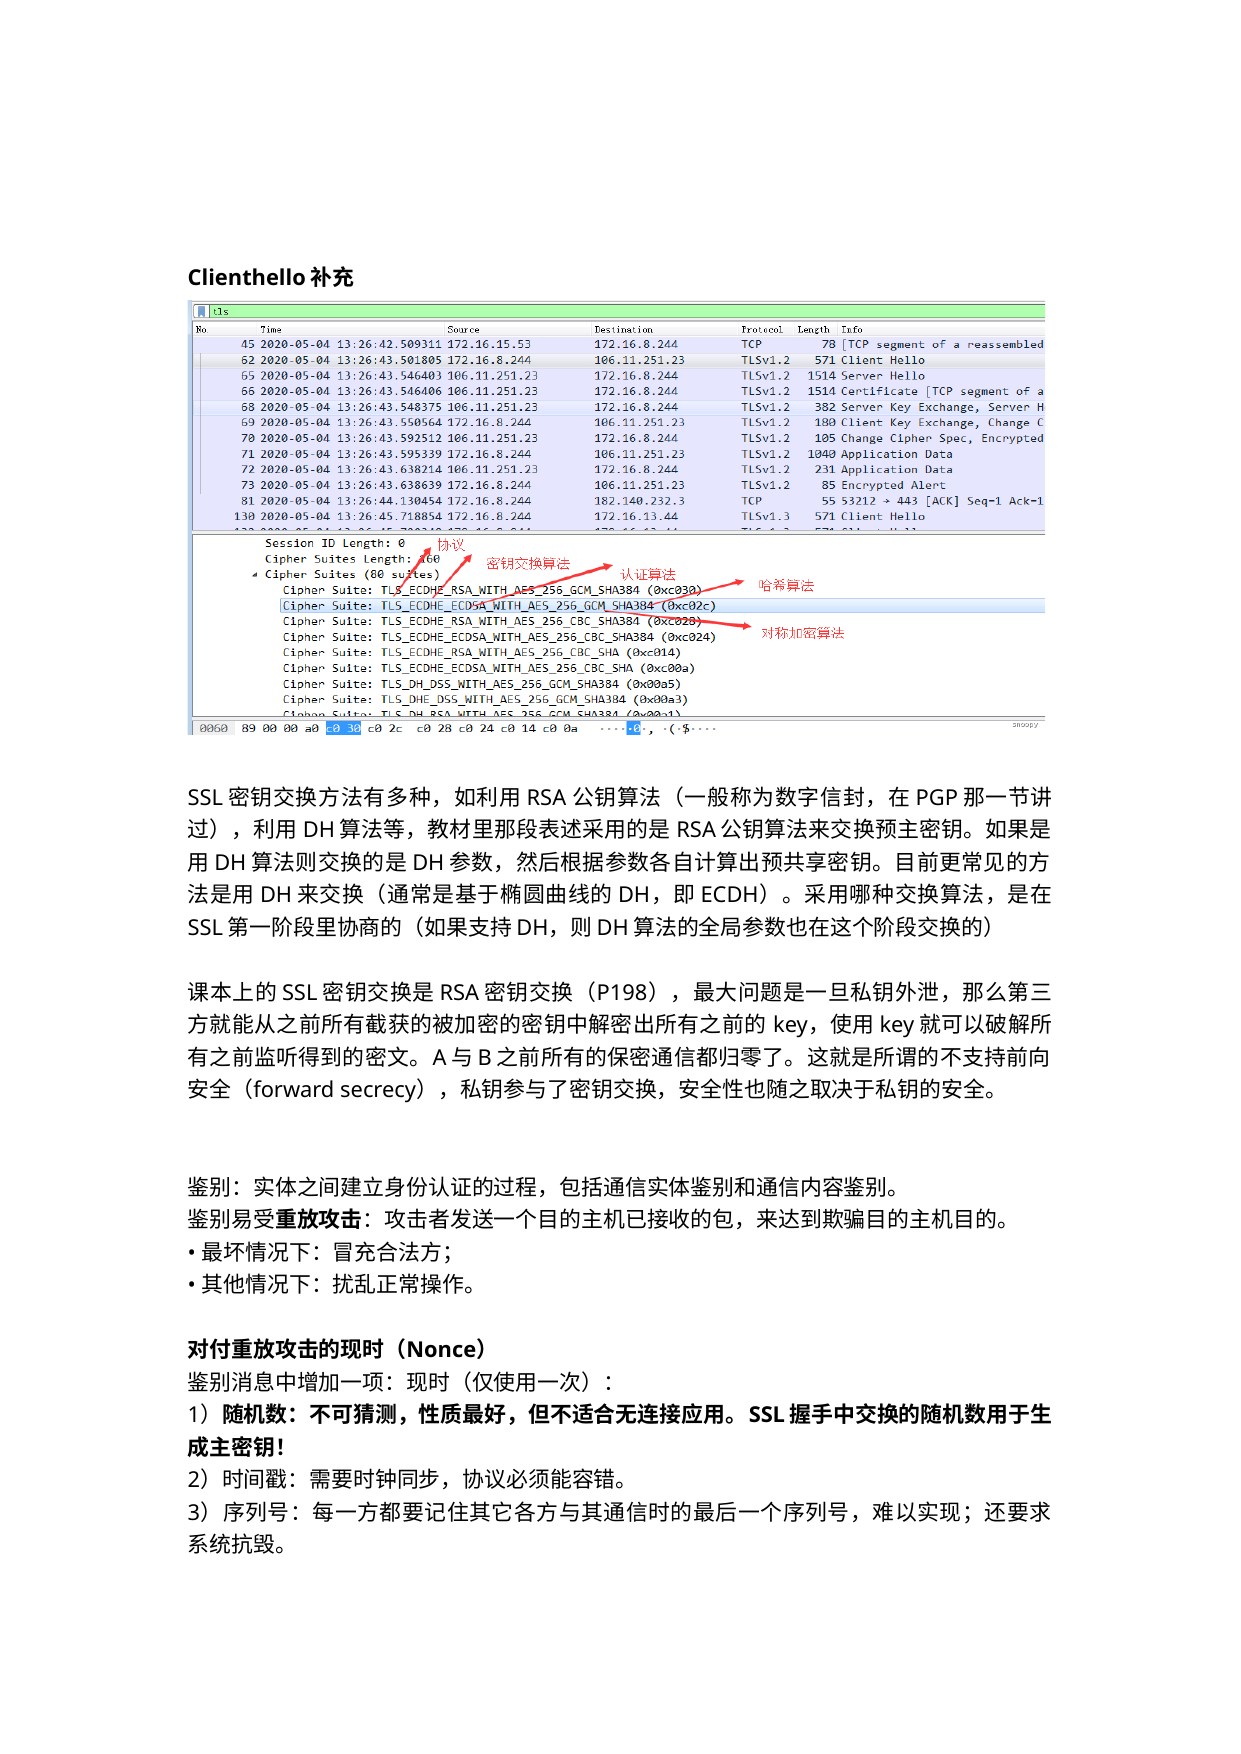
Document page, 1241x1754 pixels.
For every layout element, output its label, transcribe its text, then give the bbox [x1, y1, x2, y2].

text 3）序列号：每一方都要记住其它各方与其通信时的最后一个序列号，难以实现；还要求系统抗毁。 [187, 1494, 1053, 1559]
text SSL密钥交换方法有多种，如利用RSA 公钥算法（一般称为数字信封，在PGP那一节讲过），利用DH算法等，教材里那段表述采用的是RSA公钥算法来交换预主密钥。如果是用DH算法则交换的是DH参数，然后根据参数各自计算出预共享密钥。目前更常见的方法是用DH来交换（通常是基于椭圆曲线的DH，即ECDH）。采用哪种交换算法，是在SSL第一阶段里协商的（如果支持DH，则DH算法的全局参数也在这个阶段交换的） [187, 779, 1053, 942]
text 鉴别消息中增加一项：现时（仅使用一次）： [187, 1364, 1053, 1397]
picture [187, 300, 1046, 735]
text 2）时间戳：需要时钟同步，协议必须能容错。 [187, 1462, 1053, 1494]
text 鉴别：实体之间建立身份认证的过程，包括通信实体鉴别和通信内容鉴别。 [187, 1169, 1053, 1202]
text • 其他情况下：扰乱正常操作。 [187, 1267, 1053, 1299]
text 鉴别易受重放攻击：攻击者发送一个目的主机已接收的包，来达到欺骗目的主机目的。 [187, 1202, 1053, 1234]
text 1）随机数：不可猜测，性质最好，但不适合无连接应用。SSL握手中交换的随机数用于生成主密钥！ [187, 1397, 1053, 1462]
text 课本上的SSL密钥交换是RSA密钥交换（P198），最大问题是一旦私钥外泄，那么第三方就能从之前所有截获的被加密的密钥中解密出所有之前的key，使用key就可以破解所有之前监听得到的密文。A与B之前所有的保密通信都归零了。这就是所谓的不支持前向安全（forward secrecy），私钥参与了密钥交换，安全性也随之取决于私钥的安全。 [187, 974, 1053, 1104]
text 对付重放攻击的现时（Nonce） [187, 1332, 1053, 1364]
text Clienthello补充 [187, 259, 1053, 292]
text • 最坏情况下：冒充合法方； [187, 1234, 1053, 1267]
